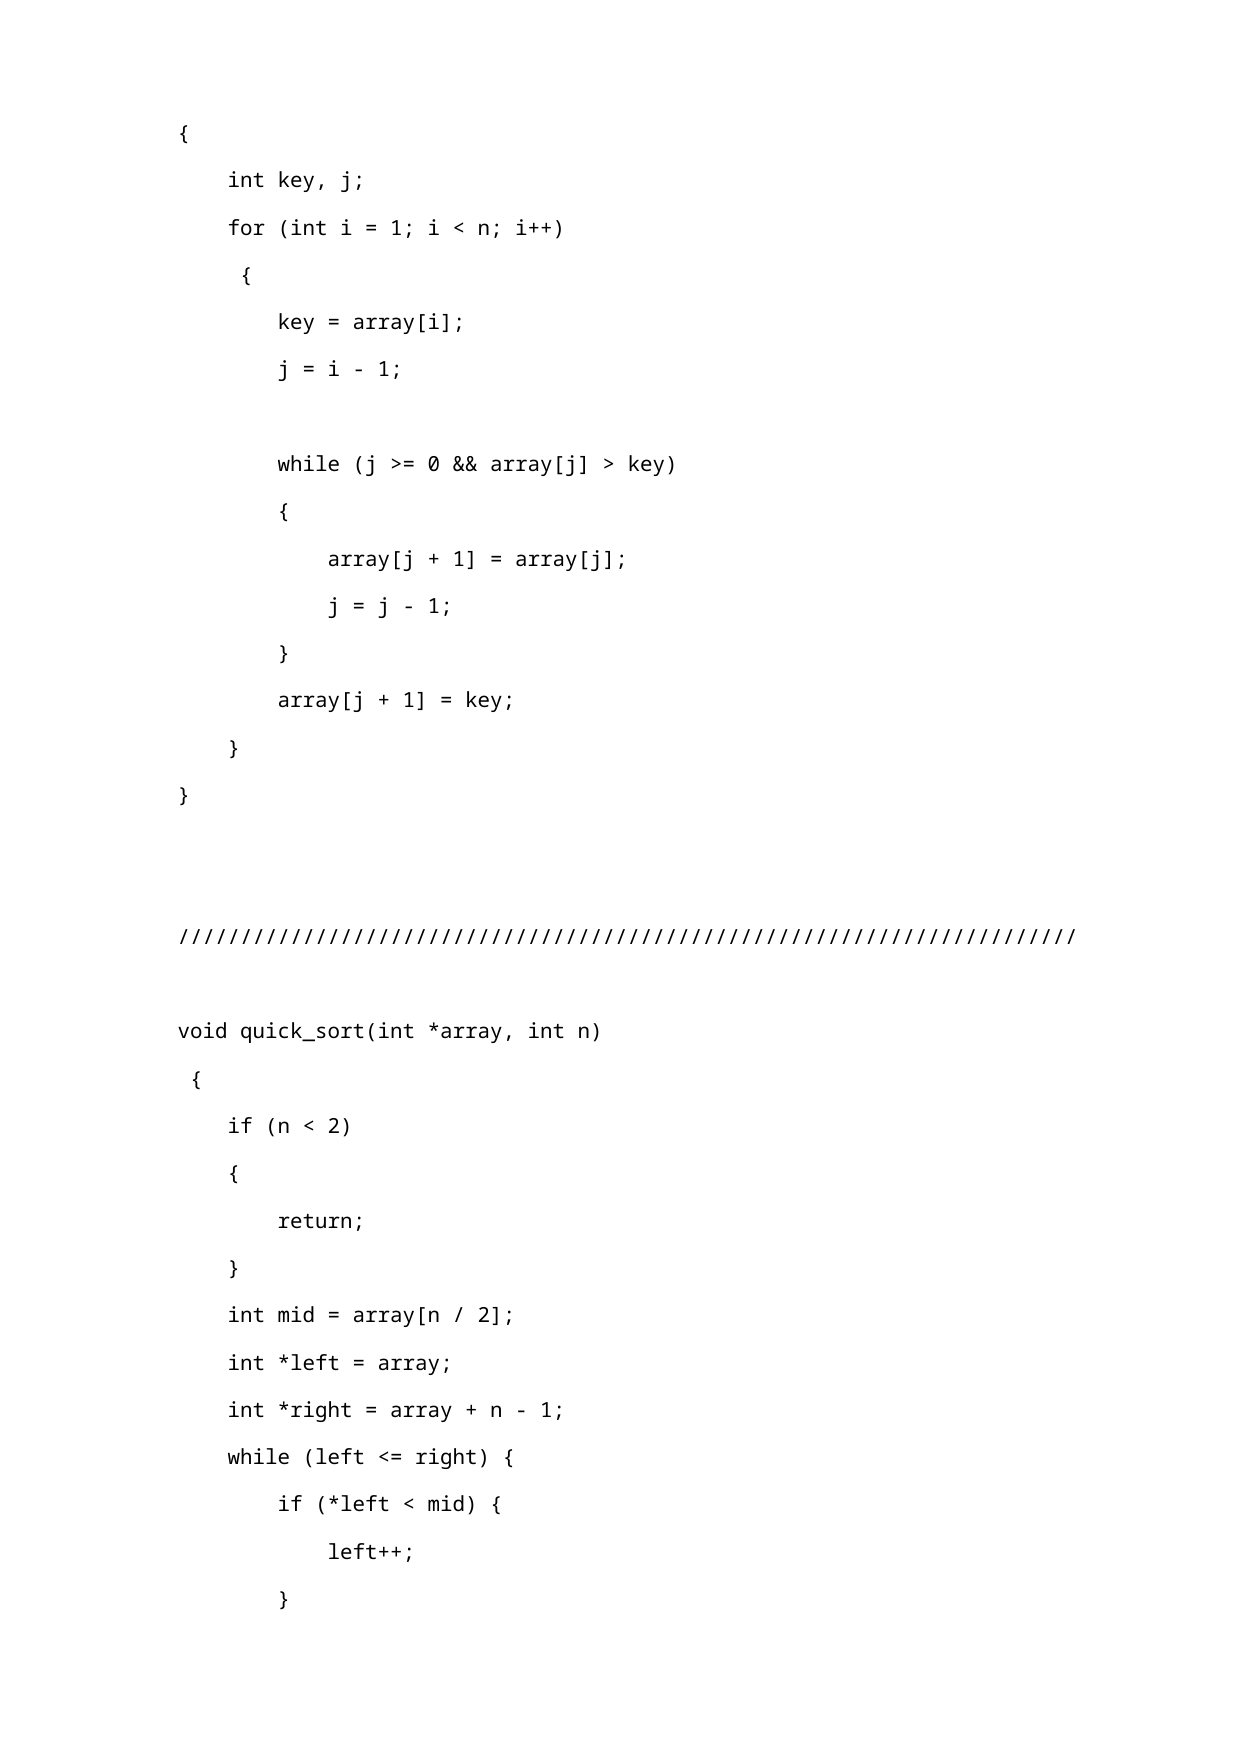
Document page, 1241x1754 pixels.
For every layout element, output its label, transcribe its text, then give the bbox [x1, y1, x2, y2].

text } [177, 1253, 1152, 1282]
text int key, j; [177, 165, 1152, 194]
text while (left <= right) { [177, 1442, 1152, 1471]
text array[j + 1] = key; [177, 686, 1152, 714]
text } [177, 733, 1152, 761]
text return; [177, 1206, 1152, 1234]
text key = array[i]; [177, 307, 1152, 336]
text { [177, 1158, 1152, 1187]
text } [177, 780, 1152, 809]
text array[j + 1] = array[j]; [177, 544, 1152, 572]
text int *right = array + n - 1; [177, 1395, 1152, 1423]
text int *left = array; [177, 1348, 1152, 1376]
text int mid = array[n / 2]; [177, 1300, 1152, 1329]
text if (n < 2) [177, 1111, 1152, 1140]
text { [177, 118, 1152, 147]
text } [177, 1584, 1152, 1613]
text for (int i = 1; i < n; i++) [177, 213, 1152, 241]
text } [177, 638, 1152, 667]
text void quick_sort(int *array, int n) [177, 1017, 1152, 1045]
text { [177, 496, 1152, 525]
text { [177, 1064, 1152, 1092]
text j = i - 1; [177, 354, 1152, 383]
text left++; [177, 1537, 1152, 1565]
text j = j - 1; [177, 591, 1152, 619]
text if (*left < mid) { [177, 1489, 1152, 1518]
text //////////////////////////////////////////////////////////////////////// [177, 922, 1152, 951]
text { [177, 260, 1152, 288]
text while (j >= 0 && array[j] > key) [177, 449, 1152, 478]
